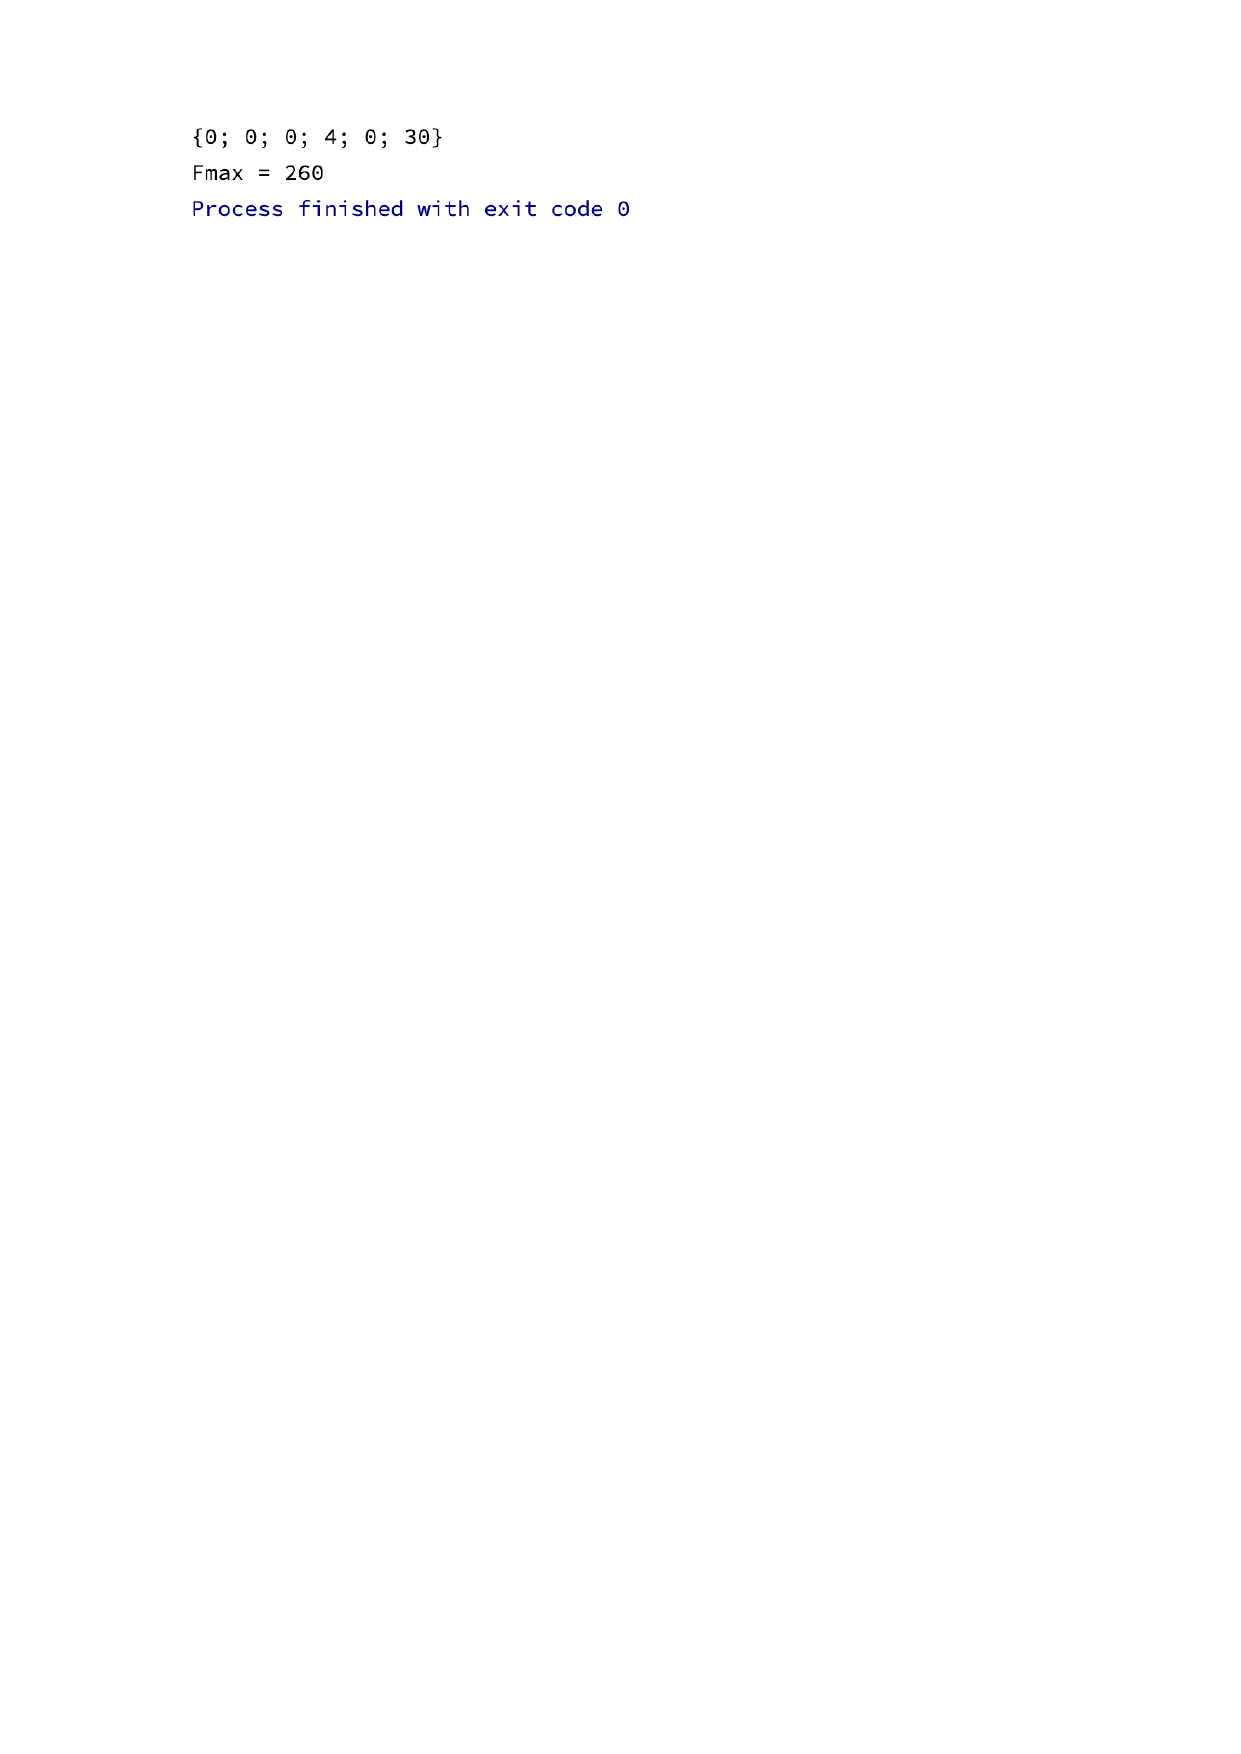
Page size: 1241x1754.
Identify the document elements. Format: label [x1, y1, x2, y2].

picture [177, 118, 1071, 255]
